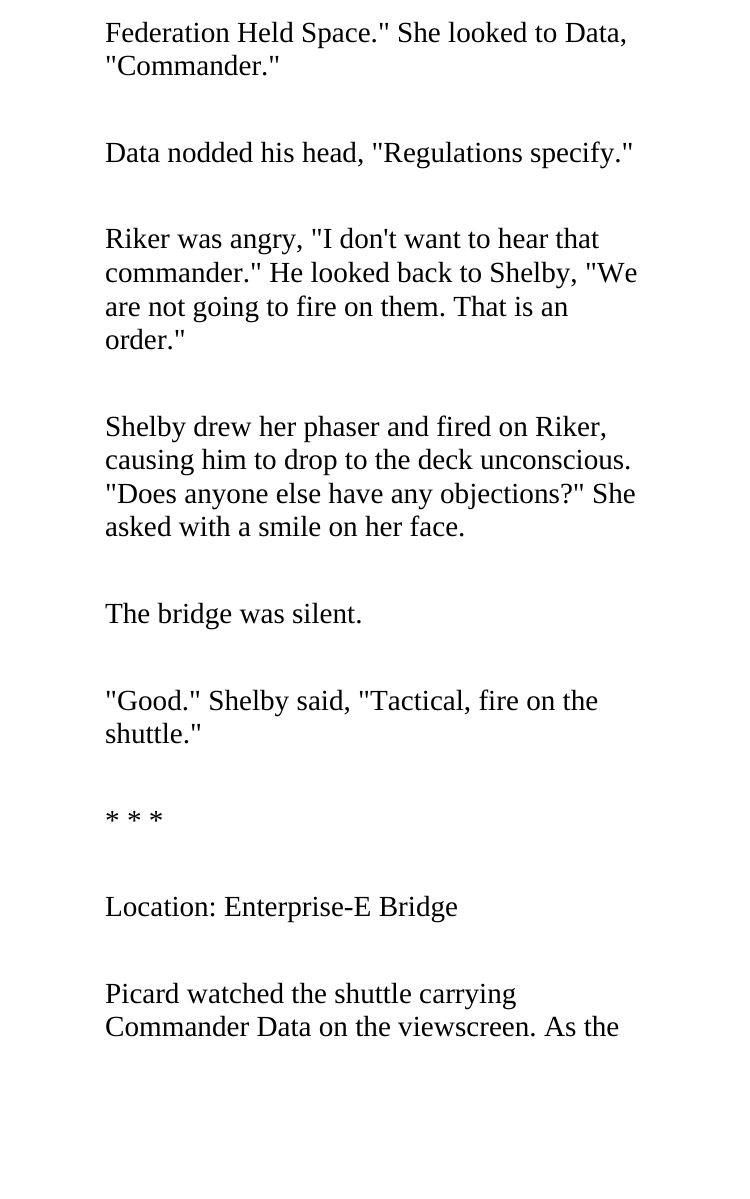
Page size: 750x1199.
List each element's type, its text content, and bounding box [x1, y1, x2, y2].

text Location: Enterprise-E Bridge [105, 889, 645, 923]
text The bridge was silent. [105, 596, 645, 629]
text "Good." Shelby said, "Tactical, fire on the shuttle." [105, 683, 645, 750]
text Data nodded his head, "Regulations specify." [105, 135, 645, 169]
text * * * [105, 803, 645, 836]
text Shelby drew her phaser and fired on Riker, causing him to drop to the deck unconscious. "Does anyone else have any objections?" She asked with a smile on her face. [105, 409, 645, 543]
text Riker was angry, "I don't want to hear that commander." He looked back to Shelby, "We are not going to fire on them. That is an order." [105, 222, 645, 356]
